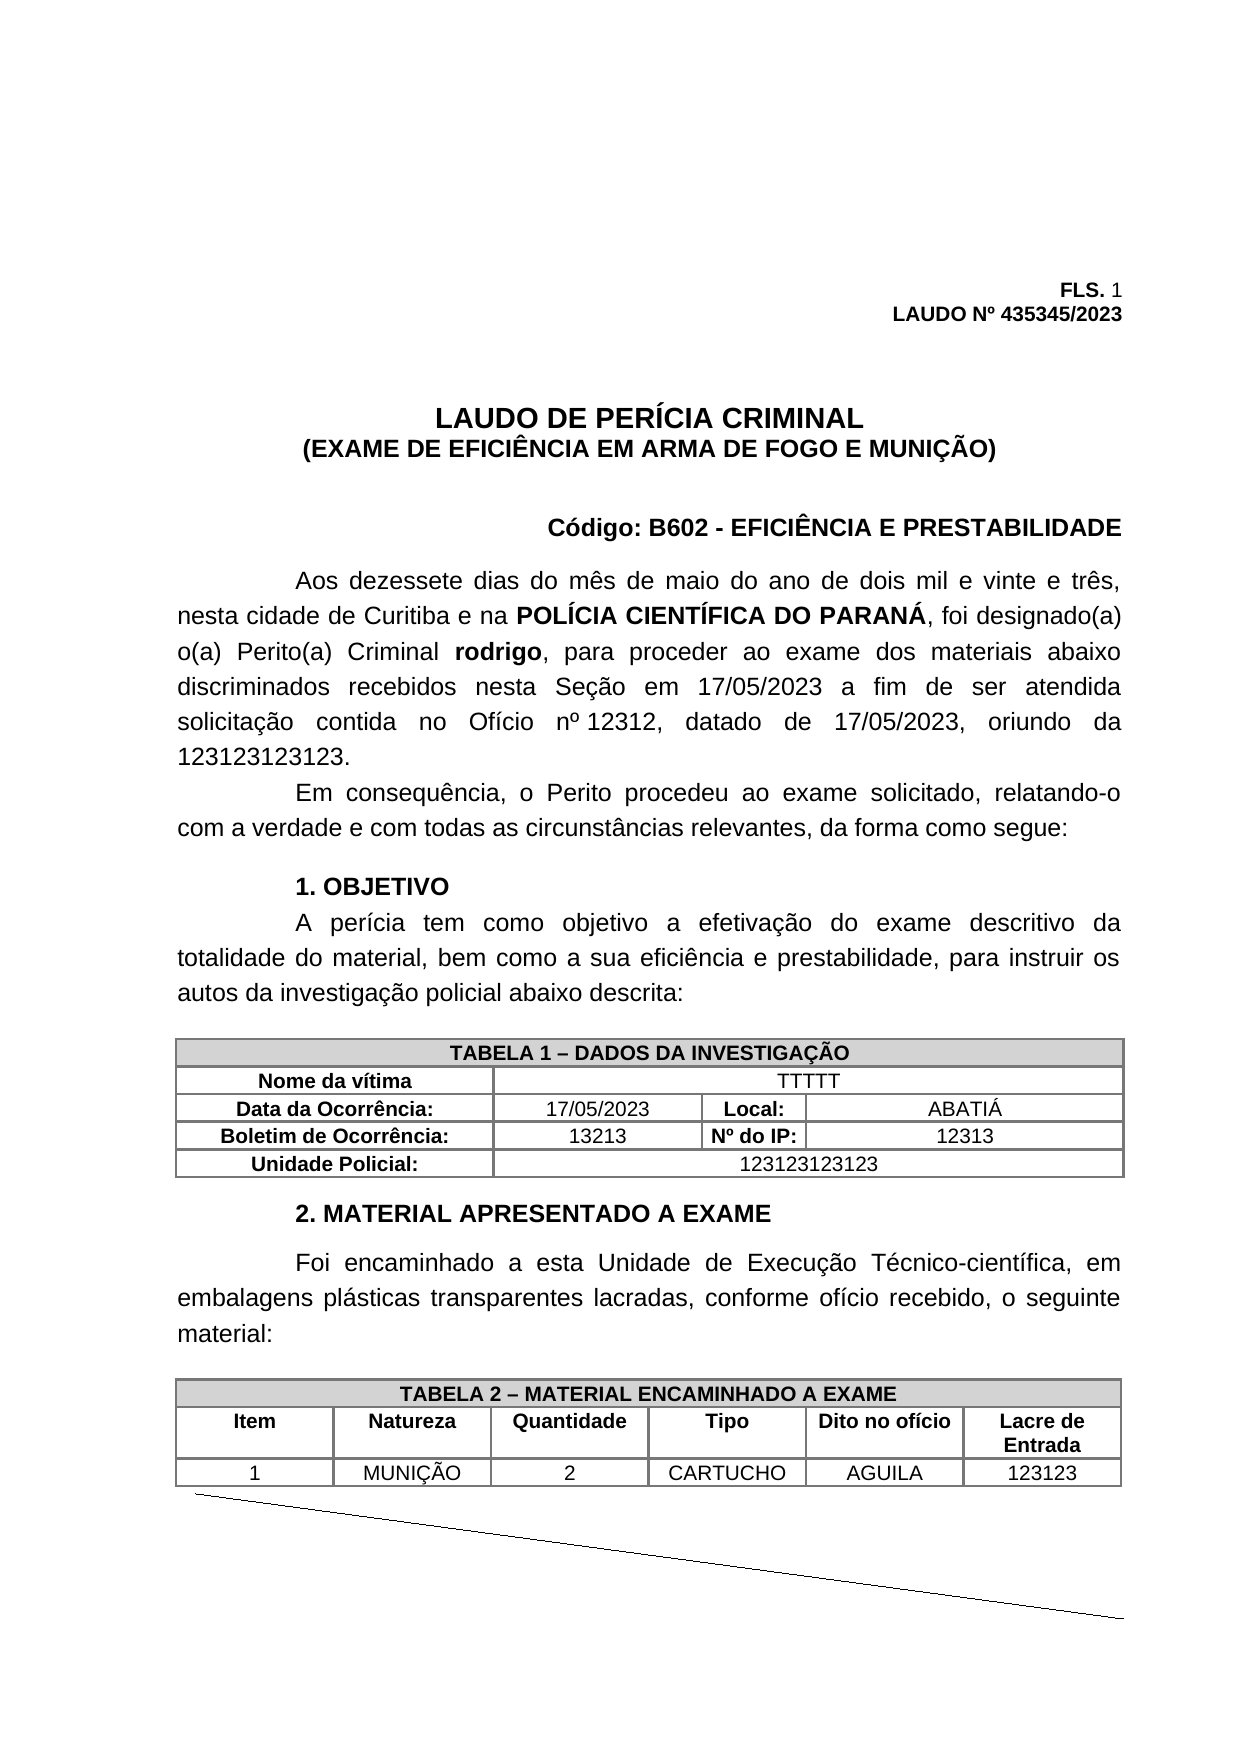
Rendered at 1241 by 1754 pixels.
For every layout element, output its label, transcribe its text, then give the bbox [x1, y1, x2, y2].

table_cell 1 [177, 1460, 332, 1485]
table_cell AGUILA [807, 1460, 962, 1485]
table_cell Data da Ocorrência: [177, 1095, 492, 1120]
text Aos dezessete dias do mês de maio do ano de dois mil e vinte e três, nesta cidade de Curitiba e na POLÍCIA CIENTÍFICA DO PARANÁ, foi designado(a) o(a) Perito(a) Criminal rodrigo, para proceder ao exame dos materiais abaixo discriminados recebidos nesta Seção em 17/05/2023 a fim de ser atendida solicitação contida no Ofício nº 12312, datado de 17/05/2023, oriundo da 123123123123. [177, 566, 1122, 771]
table_header TABELA 2 – MATERIAL ENCAMINHADO A EXAME [177, 1381, 1120, 1406]
table_cell ABATIÁ [807, 1095, 1122, 1120]
table_cell Local: [703, 1095, 805, 1120]
table_cell CARTUCHO [650, 1460, 805, 1485]
text LAUDO DE PERÍCIA CRIMINAL(EXAME DE EFICIÊNCIA EM ARMA DE FOGO E MUNIÇÃO) [177, 401, 1122, 463]
text 1. OBJETIVO [177, 872, 1122, 901]
table_cell Item [177, 1408, 332, 1457]
table_cell 123123123123 [495, 1151, 1122, 1176]
text Em consequência, o Perito procedeu ao exame solicitado, relatando-o com a verdade e com todas as circunstâncias relevantes, da forma como segue: [177, 778, 1122, 842]
table_cell TTTTT [495, 1068, 1122, 1093]
table_cell Nº do IP: [703, 1123, 805, 1148]
table_cell Tipo [650, 1408, 805, 1457]
table_cell MUNIÇÃO [335, 1460, 490, 1485]
table_cell 17/05/2023 [495, 1095, 701, 1120]
table_cell 12313 [807, 1123, 1122, 1148]
table_cell 13213 [495, 1123, 701, 1148]
table_cell Boletim de Ocorrência: [177, 1123, 492, 1148]
table_cell Unidade Policial: [177, 1151, 492, 1176]
table_cell Natureza [335, 1408, 490, 1457]
text A perícia tem como objetivo a efetivação do exame descritivo da totalidade do material, bem como a sua eficiência e prestabilidade, para instruir os autos da investigação policial abaixo descrita: [177, 908, 1122, 1007]
table_cell Dito no ofício [807, 1408, 962, 1457]
text Código: B602 - EFICIÊNCIA E PRESTABILIDADE [177, 513, 1122, 542]
table_cell Lacre de Entrada [965, 1408, 1120, 1457]
table_cell Quantidade [492, 1408, 647, 1457]
table_cell Nome da vítima [177, 1068, 492, 1093]
table_header TABELA 1 – DADOS DA INVESTIGAÇÃO [177, 1040, 1122, 1065]
text 2. MATERIAL APRESENTADO A EXAME [177, 1199, 1122, 1227]
table_cell 123123 [965, 1460, 1120, 1485]
table_cell 2 [492, 1460, 647, 1485]
text Foi encaminhado a esta Unidade de Execução Técnico-científica, em embalagens plásticas transparentes lacradas, conforme ofício recebido, o seguinte material: [177, 1248, 1122, 1347]
